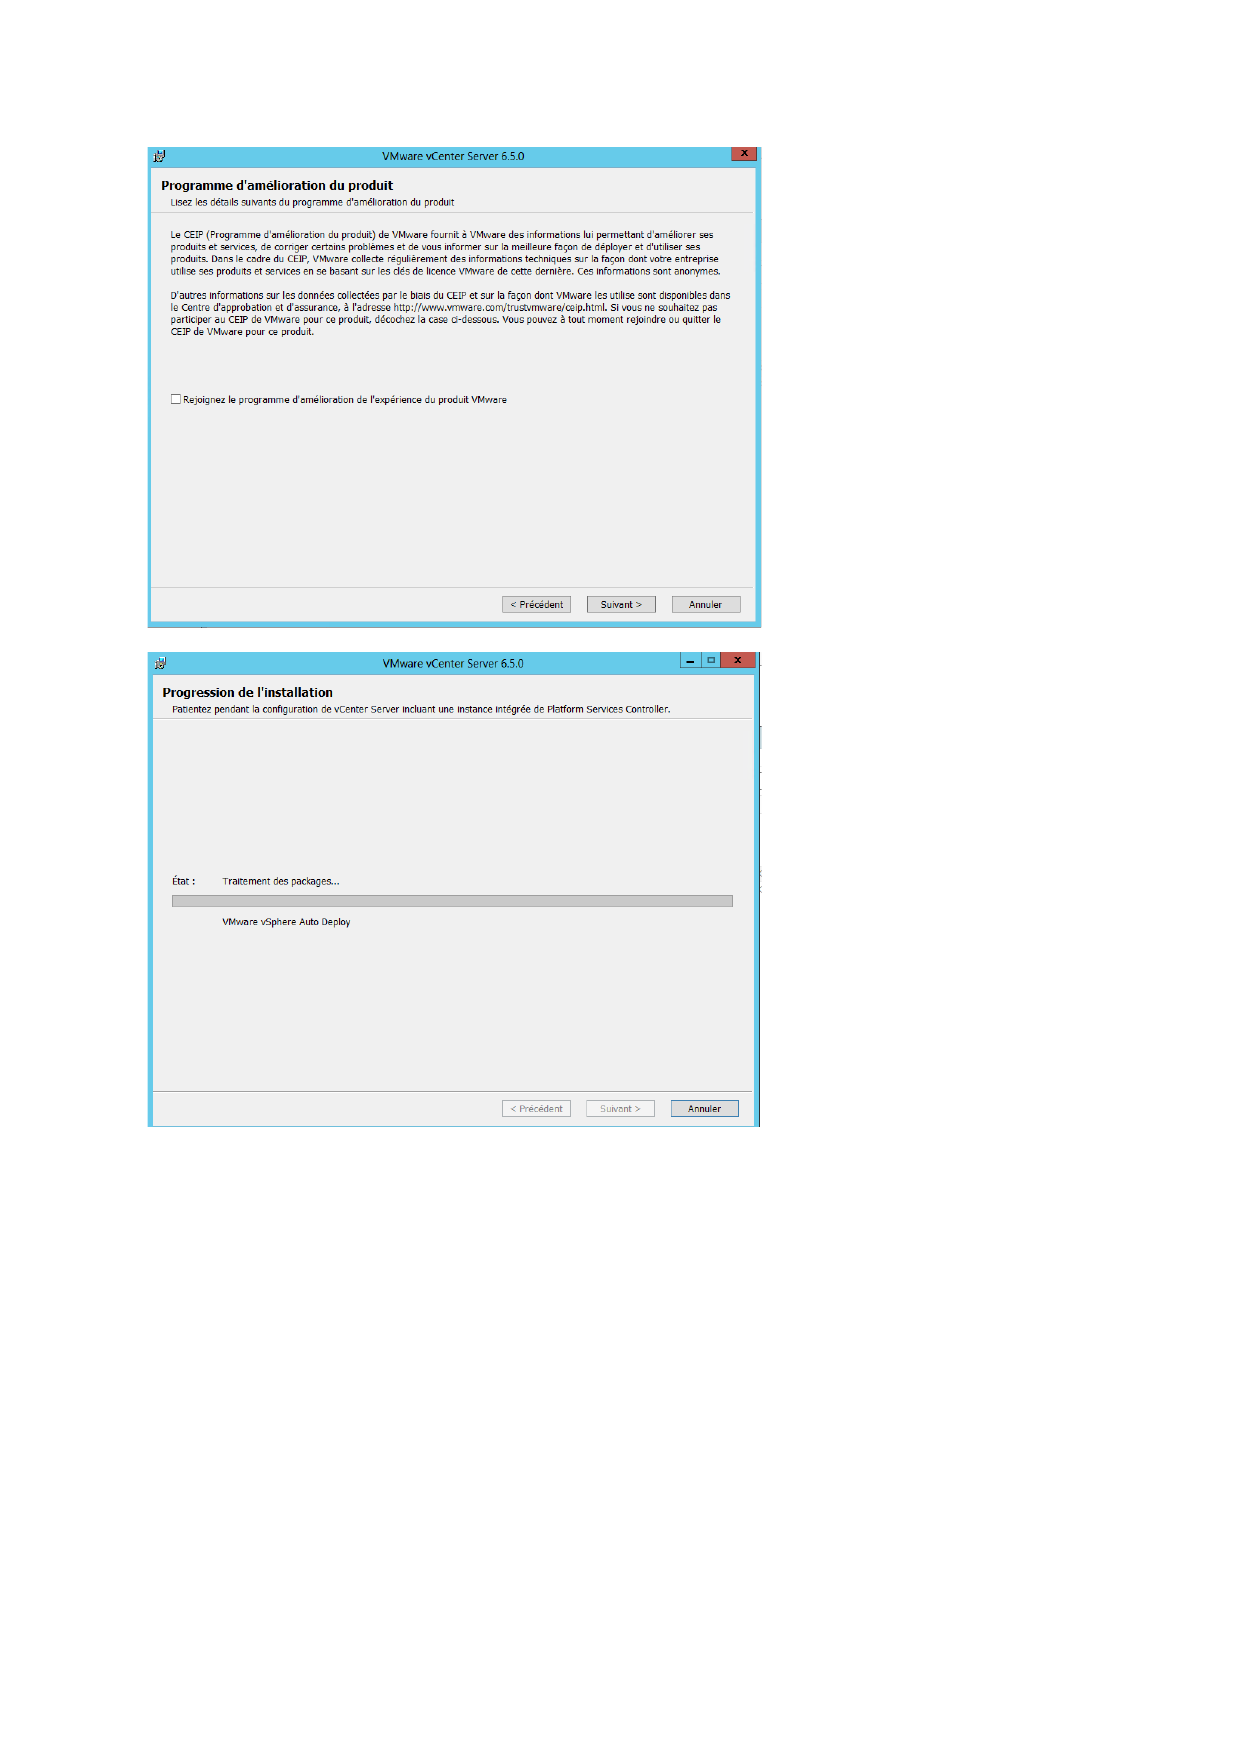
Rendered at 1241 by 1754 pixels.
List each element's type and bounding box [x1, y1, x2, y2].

picture [147, 652, 762, 1127]
picture [147, 147, 762, 628]
